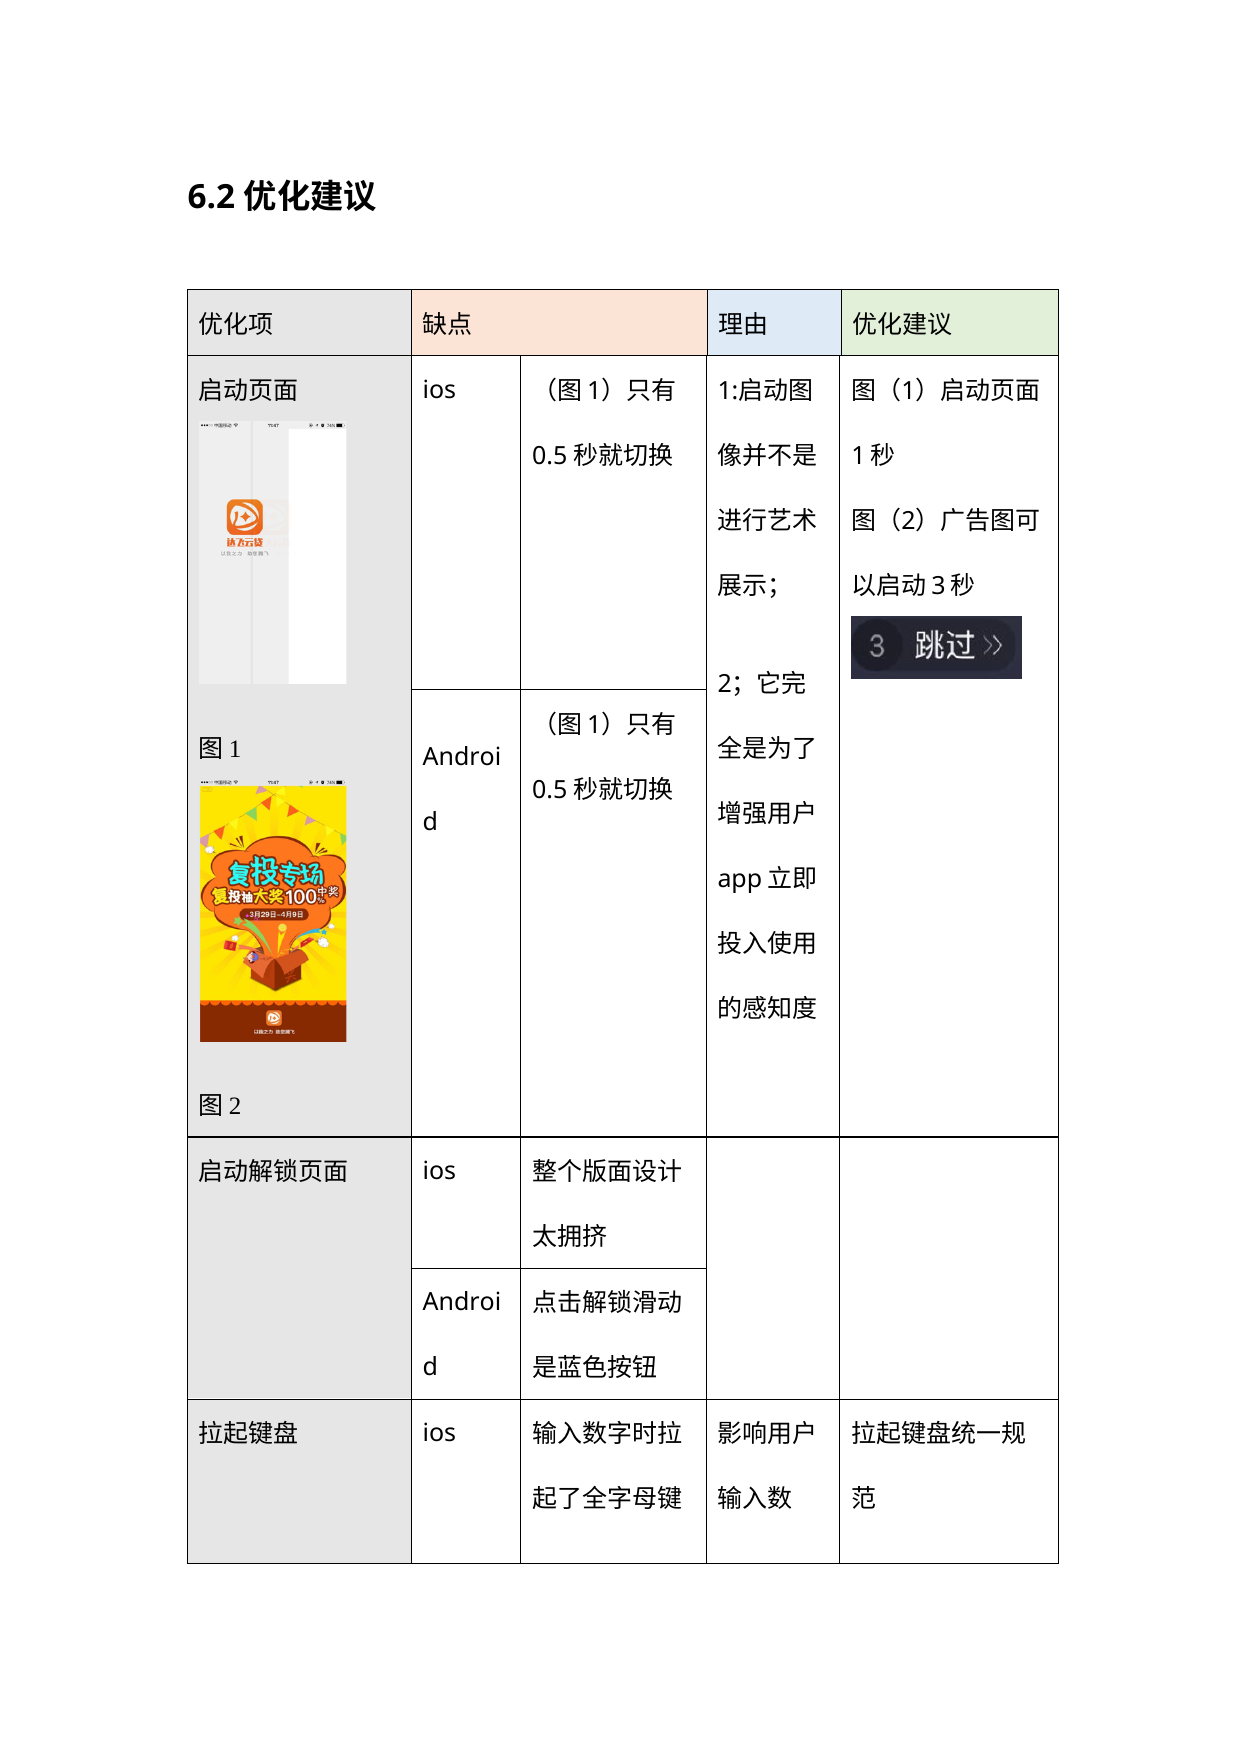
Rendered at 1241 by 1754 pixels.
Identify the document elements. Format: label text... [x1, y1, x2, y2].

table_cell 拉起键盘 [188, 1400, 411, 1563]
table_cell 影响用户输入数字，不够节能高效 [707, 1400, 839, 1563]
table_cell [707, 1138, 839, 1398]
picture [198, 778, 347, 1042]
table_cell ios [412, 1138, 520, 1267]
table_cell [840, 1138, 1058, 1398]
table_cell 启动页面 图1 图2 [188, 356, 411, 1136]
table_cell （图1）只有0.5 秒就切换 [521, 690, 706, 1136]
picture [198, 421, 347, 684]
table_header 理由 [708, 290, 841, 355]
table_cell 启动解锁页面 [188, 1138, 411, 1398]
table_cell Android [412, 690, 520, 1136]
subtitle 6.2 优化建议 [187, 162, 1053, 227]
table_cell 整个版面设计太拥挤 [521, 1138, 706, 1267]
table_cell 图（1）启动页面1秒 图（2）广告图可以启动3秒 [840, 356, 1058, 1136]
table_header 优化项 [188, 290, 411, 355]
table_cell ios [412, 356, 520, 689]
table_cell 输入数字时拉起了全字母键盘 [521, 1400, 706, 1563]
table_header 优化建议 [842, 290, 1058, 355]
table_header 缺点 [412, 290, 707, 355]
table_cell 1:启动图像并不是进行艺术展示； 2；它完全是为了增强用户app立即投入使用的感知度 [707, 356, 839, 1136]
table_cell 拉起键盘统一规范 [840, 1400, 1058, 1563]
table_cell Android [412, 1269, 520, 1398]
picture [851, 616, 1022, 679]
table_cell 点击解锁滑动是蓝色按钮 [521, 1269, 706, 1398]
table_cell ios [412, 1400, 520, 1563]
table_cell （图1）只有0.5 秒就切换 [521, 356, 706, 689]
